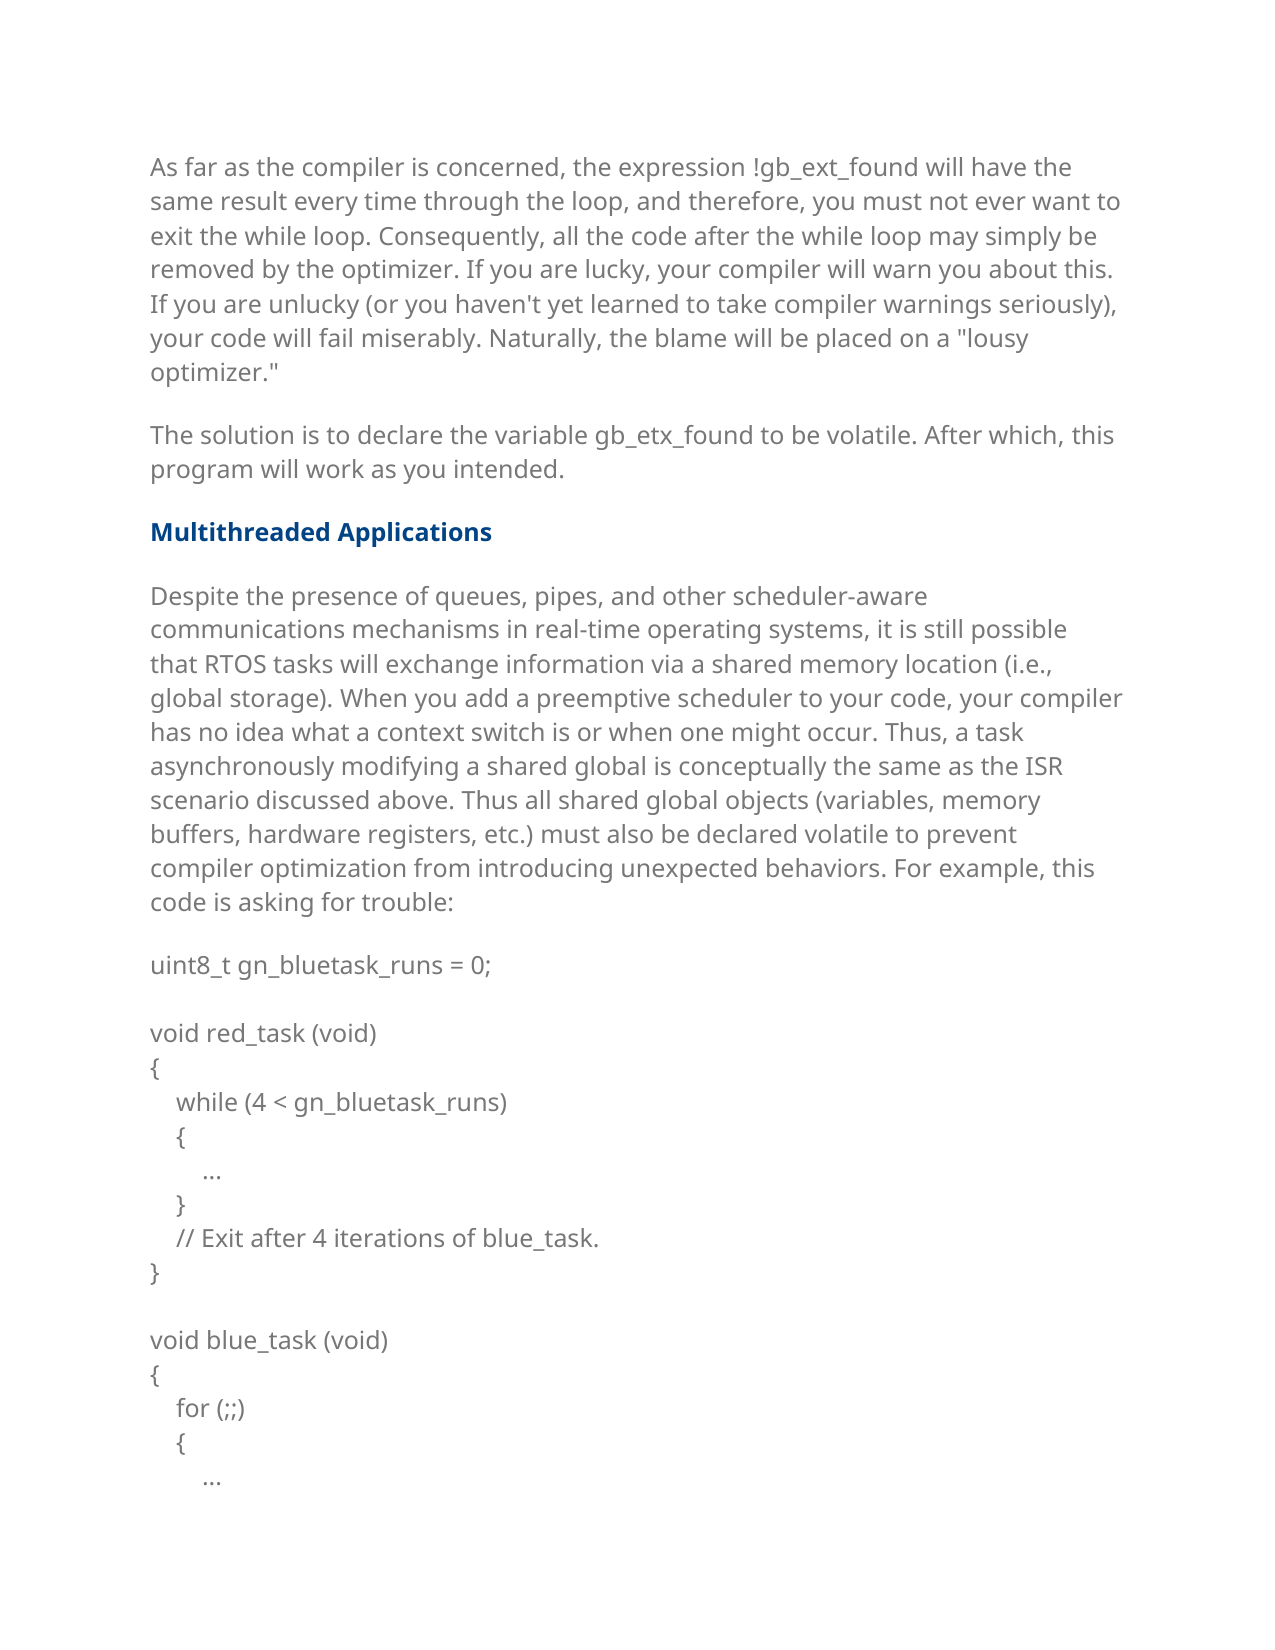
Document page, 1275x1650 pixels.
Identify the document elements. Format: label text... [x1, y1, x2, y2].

text uint8_t gn_bluetask_runs = 0; [150, 948, 1125, 982]
text while (4 < gn_bluetask_runs) [150, 1084, 1125, 1118]
text Despite the presence of queues, pipes, and other scheduler-aware communications mechanisms in real-time operating systems, it is still possible that RTOS tasks will exchange information via a shared memory location (i.e., global storage). When you add a preemptive scheduler to your code, your compiler has no idea what a context switch is or when one might occur. Thus, a task asynchronously modifying a shared global is conceptually the same as the ISR scenario discussed above. Thus all shared global objects (variables, memory buffers, hardware registers, etc.) must also be declared volatile to prevent compiler optimization from introducing unexpected behaviors. For example, this code is asking for trouble: [150, 578, 1125, 919]
text } [150, 1186, 1125, 1220]
text { [150, 1425, 1125, 1459]
text As far as the compiler is concerned, the expression !gb_ext_found will have the same result every time through the loop, and therefore, you must not ever want to exit the while loop. Consequently, all the code after the while loop may simply be removed by the optimizer. If you are lucky, your compiler will warn you about this. If you are unlucky (or you haven't yet learned to take compiler warnings seriously), your code will fail miserably. Naturally, the blame will be placed on a "lousy optimizer." [150, 150, 1125, 388]
text { [150, 1118, 1125, 1152]
text ... [150, 1459, 1125, 1493]
text The solution is to declare the variable gb_etx_found to be volatile. After which, this program will work as you intended. [150, 418, 1125, 486]
text void blue_task (void) [150, 1323, 1125, 1357]
text { [150, 1050, 1125, 1084]
text for (;;) [150, 1391, 1125, 1425]
text } [150, 1254, 1125, 1288]
text { [150, 1357, 1125, 1391]
text Multithreaded Applications [150, 515, 1125, 549]
text // Exit after 4 iterations of blue_task. [150, 1220, 1125, 1254]
text ... [150, 1152, 1125, 1186]
text void red_task (void) [150, 1016, 1125, 1050]
